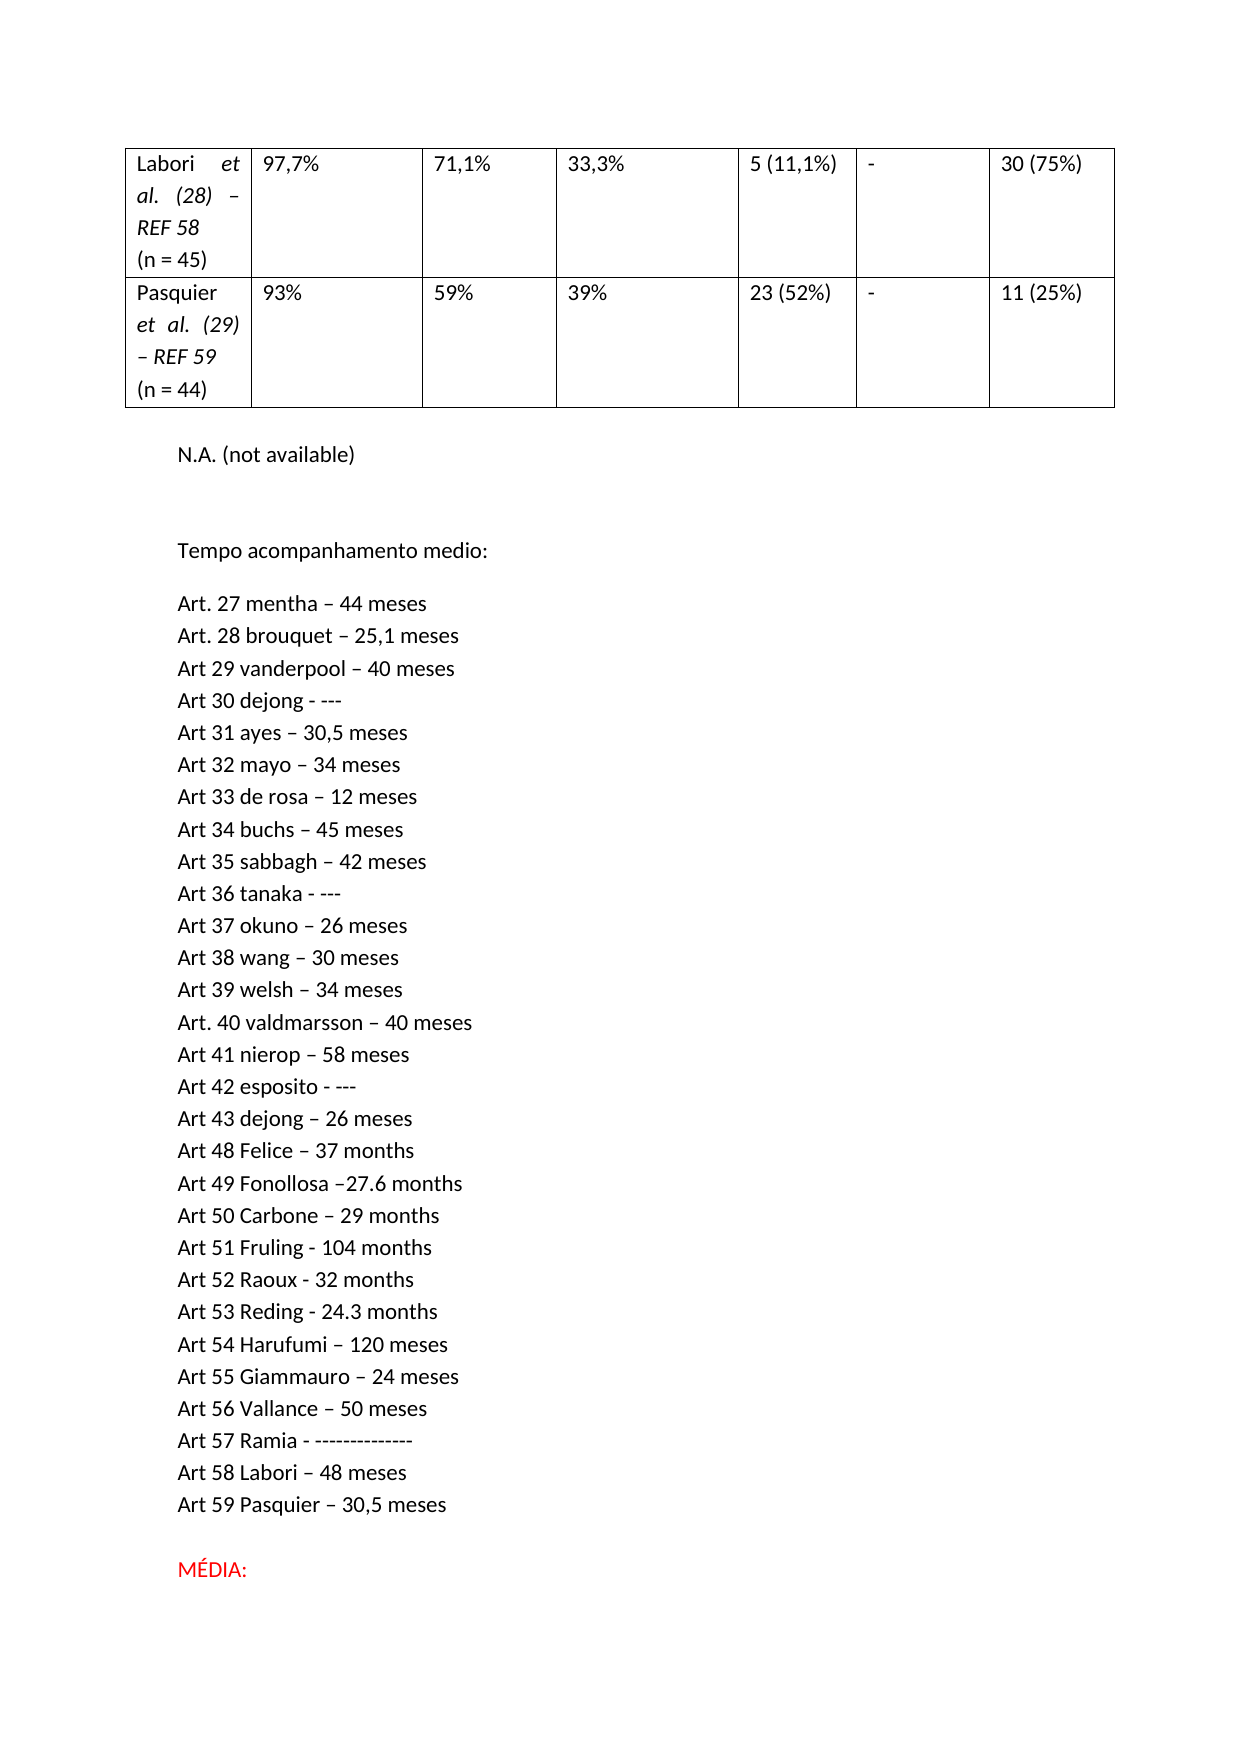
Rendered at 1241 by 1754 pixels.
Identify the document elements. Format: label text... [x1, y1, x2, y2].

table_cell 23 (52%) [739, 278, 856, 407]
text Art 29 vanderpool – 40 meses [177, 654, 1063, 682]
table_cell Labori et al. (28) – REF 58 (n = 45) [126, 149, 251, 277]
text Art 35 sabbagh – 42 meses [177, 847, 1063, 875]
text Art 52 Raoux - 32 months [177, 1265, 1063, 1293]
table_cell 30 (75%) [990, 149, 1114, 277]
text Art 38 wang – 30 meses [177, 943, 1063, 971]
text Art 41 nierop – 58 meses [177, 1040, 1063, 1068]
text Art 49 Fonollosa –27.6 months [177, 1169, 1063, 1197]
text Art 34 buchs – 45 meses [177, 815, 1063, 843]
text Art 32 mayo – 34 meses [177, 750, 1063, 778]
text Art 58 Labori – 48 meses [177, 1458, 1063, 1486]
text MÉDIA: [177, 1555, 1063, 1583]
text Art 56 Vallance – 50 meses [177, 1394, 1063, 1422]
text Art. 28 brouquet – 25,1 meses [177, 622, 1063, 649]
table_cell Pasquier et al. (29) – REF 59 (n = 44) [126, 278, 251, 407]
table_cell 71,1% [423, 149, 556, 277]
table_cell 5 (11,1%) [739, 149, 856, 277]
table_cell 59% [423, 278, 556, 407]
text Art 37 okuno – 26 meses [177, 911, 1063, 939]
text Art 36 tanaka - --- [177, 879, 1063, 907]
table_cell 11 (25%) [990, 278, 1114, 407]
table_cell 93% [252, 278, 422, 407]
text Art 54 Harufumi – 120 meses [177, 1330, 1063, 1358]
text Art 57 Ramia - -------------- [177, 1426, 1063, 1454]
table_cell 39% [557, 278, 738, 407]
text Art 55 Giammauro – 24 meses [177, 1362, 1063, 1390]
text Art. 40 valdmarsson – 40 meses [177, 1008, 1063, 1036]
table_cell 97,7% [252, 149, 422, 277]
table_cell - [857, 149, 989, 277]
text Art. 27 mentha – 44 meses [177, 589, 1063, 617]
text N.A. (not available) [177, 440, 1063, 468]
subtitle Tempo acompanhamento medio: [177, 536, 1063, 564]
text Art 48 Felice – 37 months [177, 1137, 1063, 1164]
text Art 43 dejong – 26 meses [177, 1104, 1063, 1132]
text Art 39 welsh – 34 meses [177, 976, 1063, 1004]
text Art 59 Pasquier – 30,5 meses [177, 1491, 1063, 1519]
table_cell - [857, 278, 989, 407]
text Art 51 Fruling - 104 months [177, 1233, 1063, 1261]
text Art 33 de rosa – 12 meses [177, 782, 1063, 811]
text Art 31 ayes – 30,5 meses [177, 718, 1063, 746]
table_cell 33,3% [557, 149, 738, 277]
text Art 50 Carbone – 29 months [177, 1201, 1063, 1229]
text Art 30 dejong - --- [177, 686, 1063, 714]
text Art 42 esposito - --- [177, 1072, 1063, 1100]
text Art 53 Reding - 24.3 months [177, 1297, 1063, 1326]
